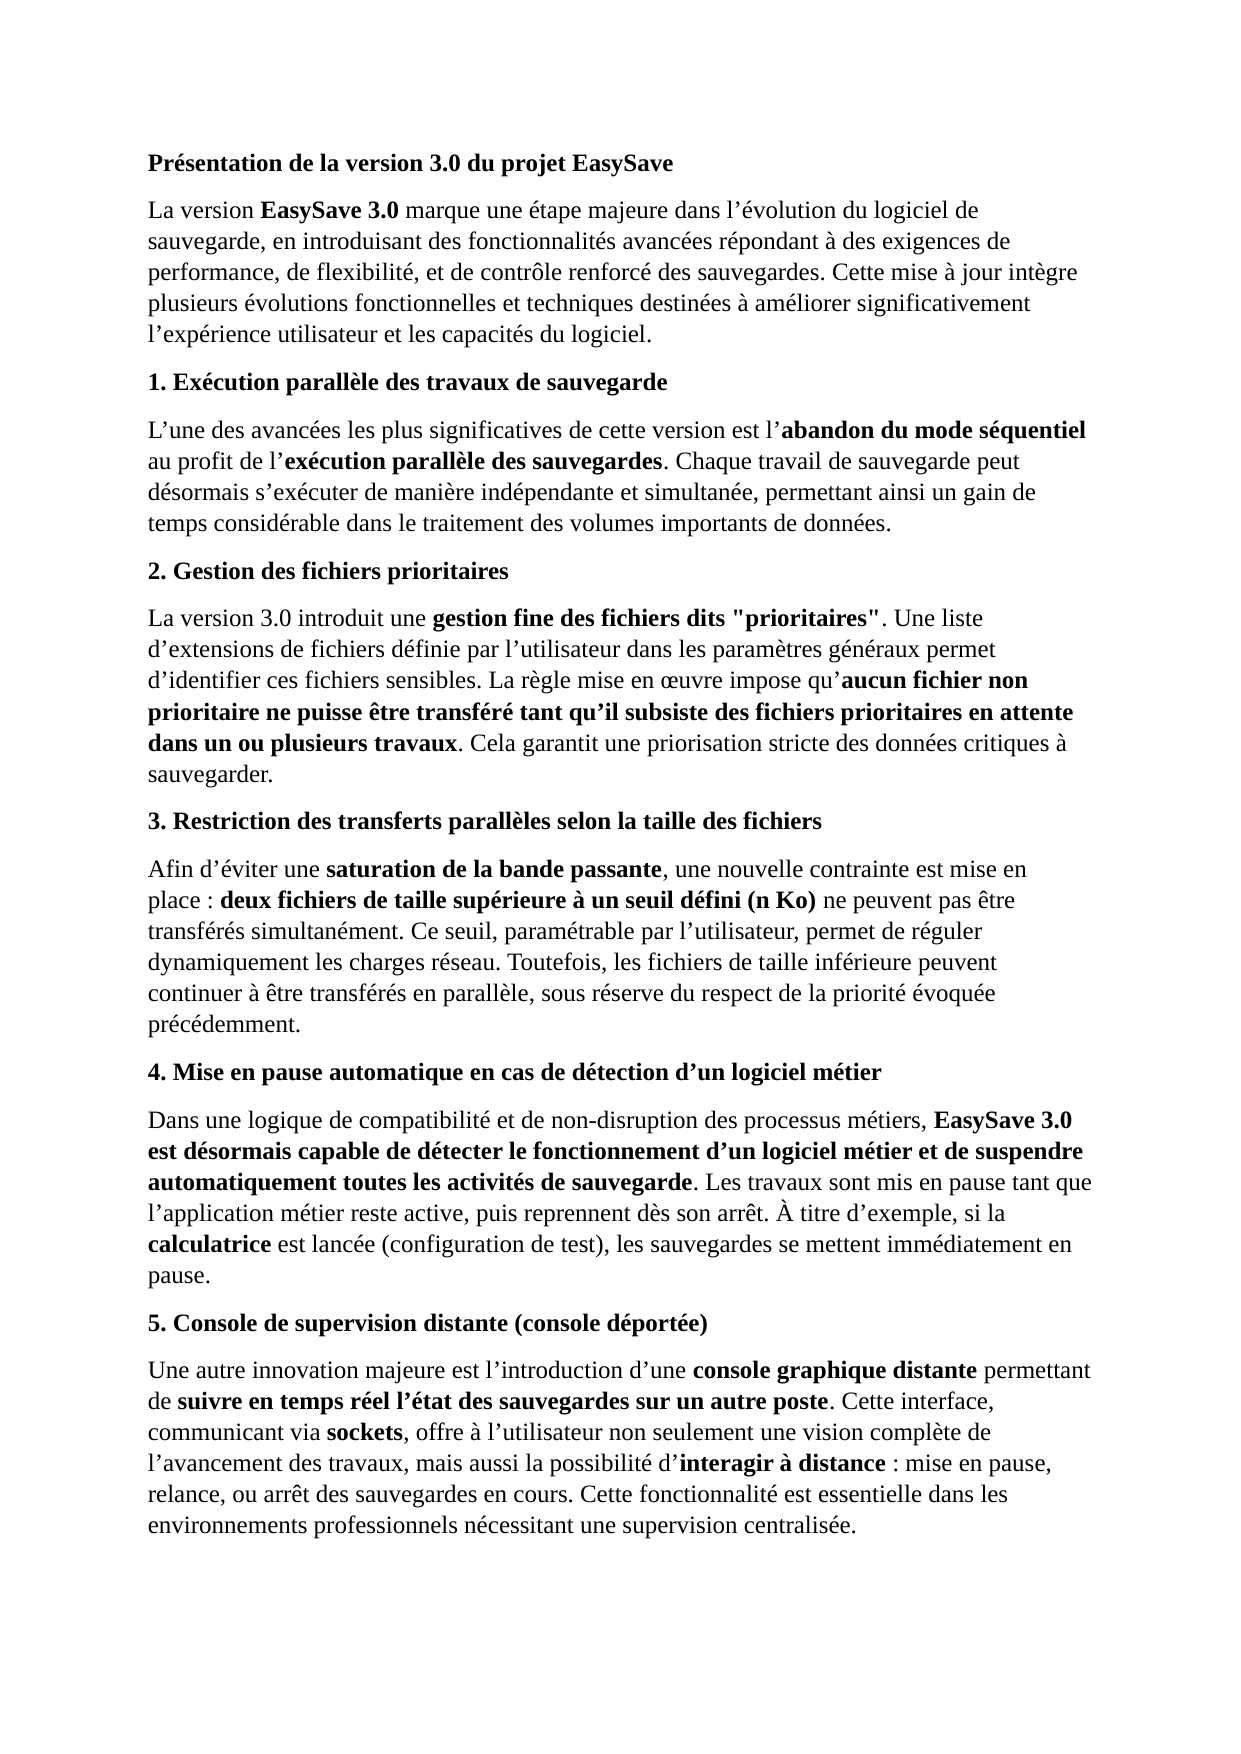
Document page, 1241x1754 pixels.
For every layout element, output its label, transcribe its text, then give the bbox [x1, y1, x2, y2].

text Afin d’éviter une saturation de la bande passante, une nouvelle contrainte est mise en place : deux fichiers de taille supérieure à un seuil défini (n Ko) ne peuvent pas être transférés simultanément. Ce seuil, paramétrable par l’utilisateur, permet de réguler dynamiquement les charges réseau. Toutefois, les fichiers de taille inférieure peuvent continuer à être transférés en parallèle, sous réserve du respect de la priorité évoquée précédemment. [148, 854, 1093, 1038]
text 2. Gestion des fichiers prioritaires [148, 556, 1093, 584]
text Dans une logique de compatibilité et de non-disruption des processus métiers, EasySave 3.0 est désormais capable de détecter le fonctionnement d’un logiciel métier et de suspendre automatiquement toutes les activités de sauvegarde. Les travaux sont mis en pause tant que l’application métier reste active, puis reprennent dès son arrêt. À titre d’exemple, si la calculatrice est lancée (configuration de test), les sauvegardes se mettent immédiatement en pause. [148, 1105, 1093, 1289]
text La version 3.0 introduit une gestion fine des fichiers dits "prioritaires". Une liste d’extensions de fichiers définie par l’utilisateur dans les paramètres généraux permet d’identifier ces fichiers sensibles. La règle mise en œuvre impose qu’aucun fichier non prioritaire ne puisse être transféré tant qu’il subsiste des fichiers prioritaires en attente dans un ou plusieurs travaux. Cela garantit une priorisation stricte des données critiques à sauvegarder. [148, 603, 1093, 787]
text La version EasySave 3.0 marque une étape majeure dans l’évolution du logiciel de sauvegarde, en introduisant des fonctionnalités avancées répondant à des exigences de performance, de flexibilité, et de contrôle renforcé des sauvegardes. Cette mise à jour intègre plusieurs évolutions fonctionnelles et techniques destinées à améliorer significativement l’expérience utilisateur et les capacités du logiciel. [148, 195, 1093, 348]
text 5. Console de supervision distante (console déportée) [148, 1308, 1093, 1336]
text Une autre innovation majeure est l’introduction d’une console graphique distante permettant de suivre en temps réel l’état des sauvegardes sur un autre poste. Cette interface, communicant via sockets, offre à l’utilisateur non seulement une vision complète de l’avancement des travaux, mais aussi la possibilité d’interagir à distance : mise en pause, relance, ou arrêt des sauvegardes en cours. Cette fonctionnalité est essentielle dans les environnements professionnels nécessitant une supervision centralisée. [148, 1355, 1093, 1539]
text 4. Mise en pause automatique en cas de détection d’un logiciel métier [148, 1057, 1093, 1086]
text 3. Restriction des transferts parallèles selon la taille des fichiers [148, 806, 1093, 835]
text Présentation de la version 3.0 du projet EasySave [148, 148, 1093, 176]
text 1. Exécution parallèle des travaux de sauvegarde [148, 367, 1093, 396]
text L’une des avancées les plus significatives de cette version est l’abandon du mode séquentiel au profit de l’exécution parallèle des sauvegardes. Chaque travail de sauvegarde peut désormais s’exécuter de manière indépendante et simultanée, permettant ainsi un gain de temps considérable dans le traitement des volumes importants de données. [148, 415, 1093, 537]
